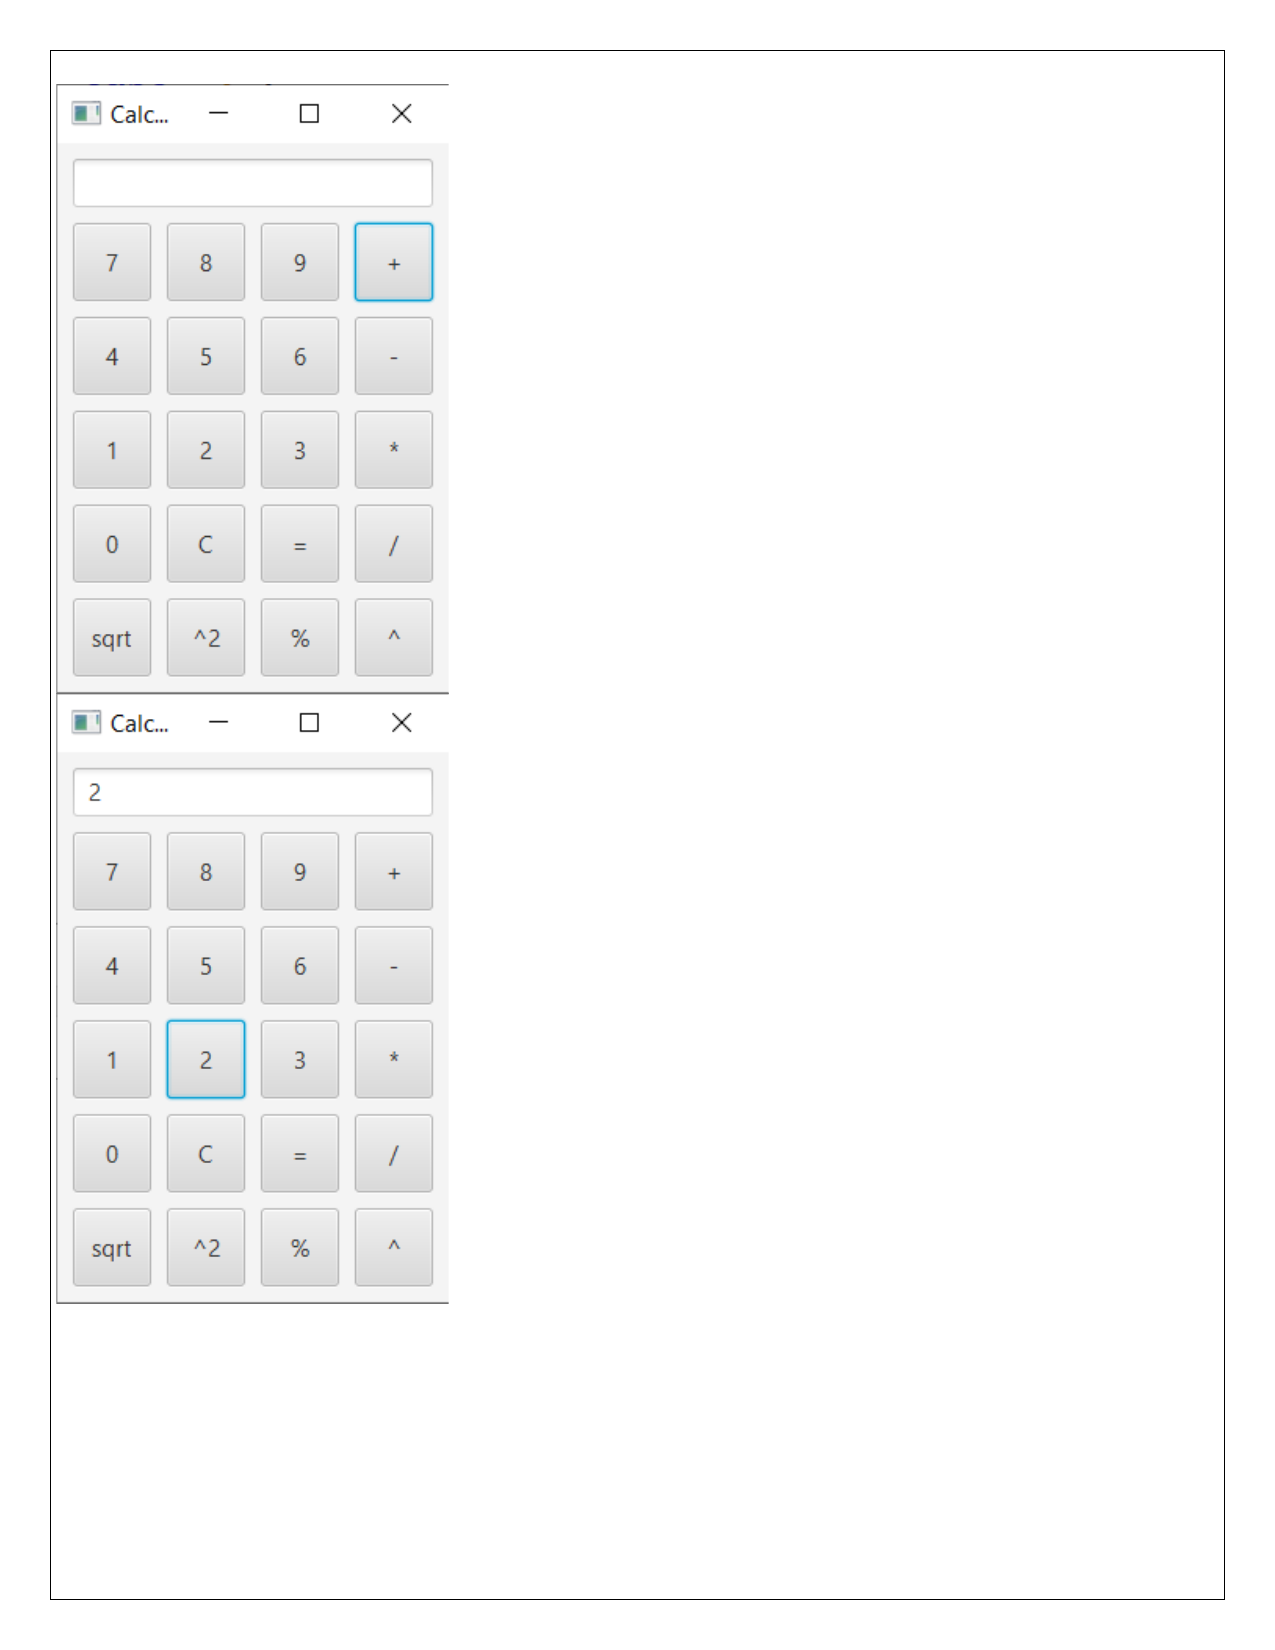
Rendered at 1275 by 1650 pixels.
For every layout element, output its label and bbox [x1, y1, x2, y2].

picture [56, 84, 449, 1304]
